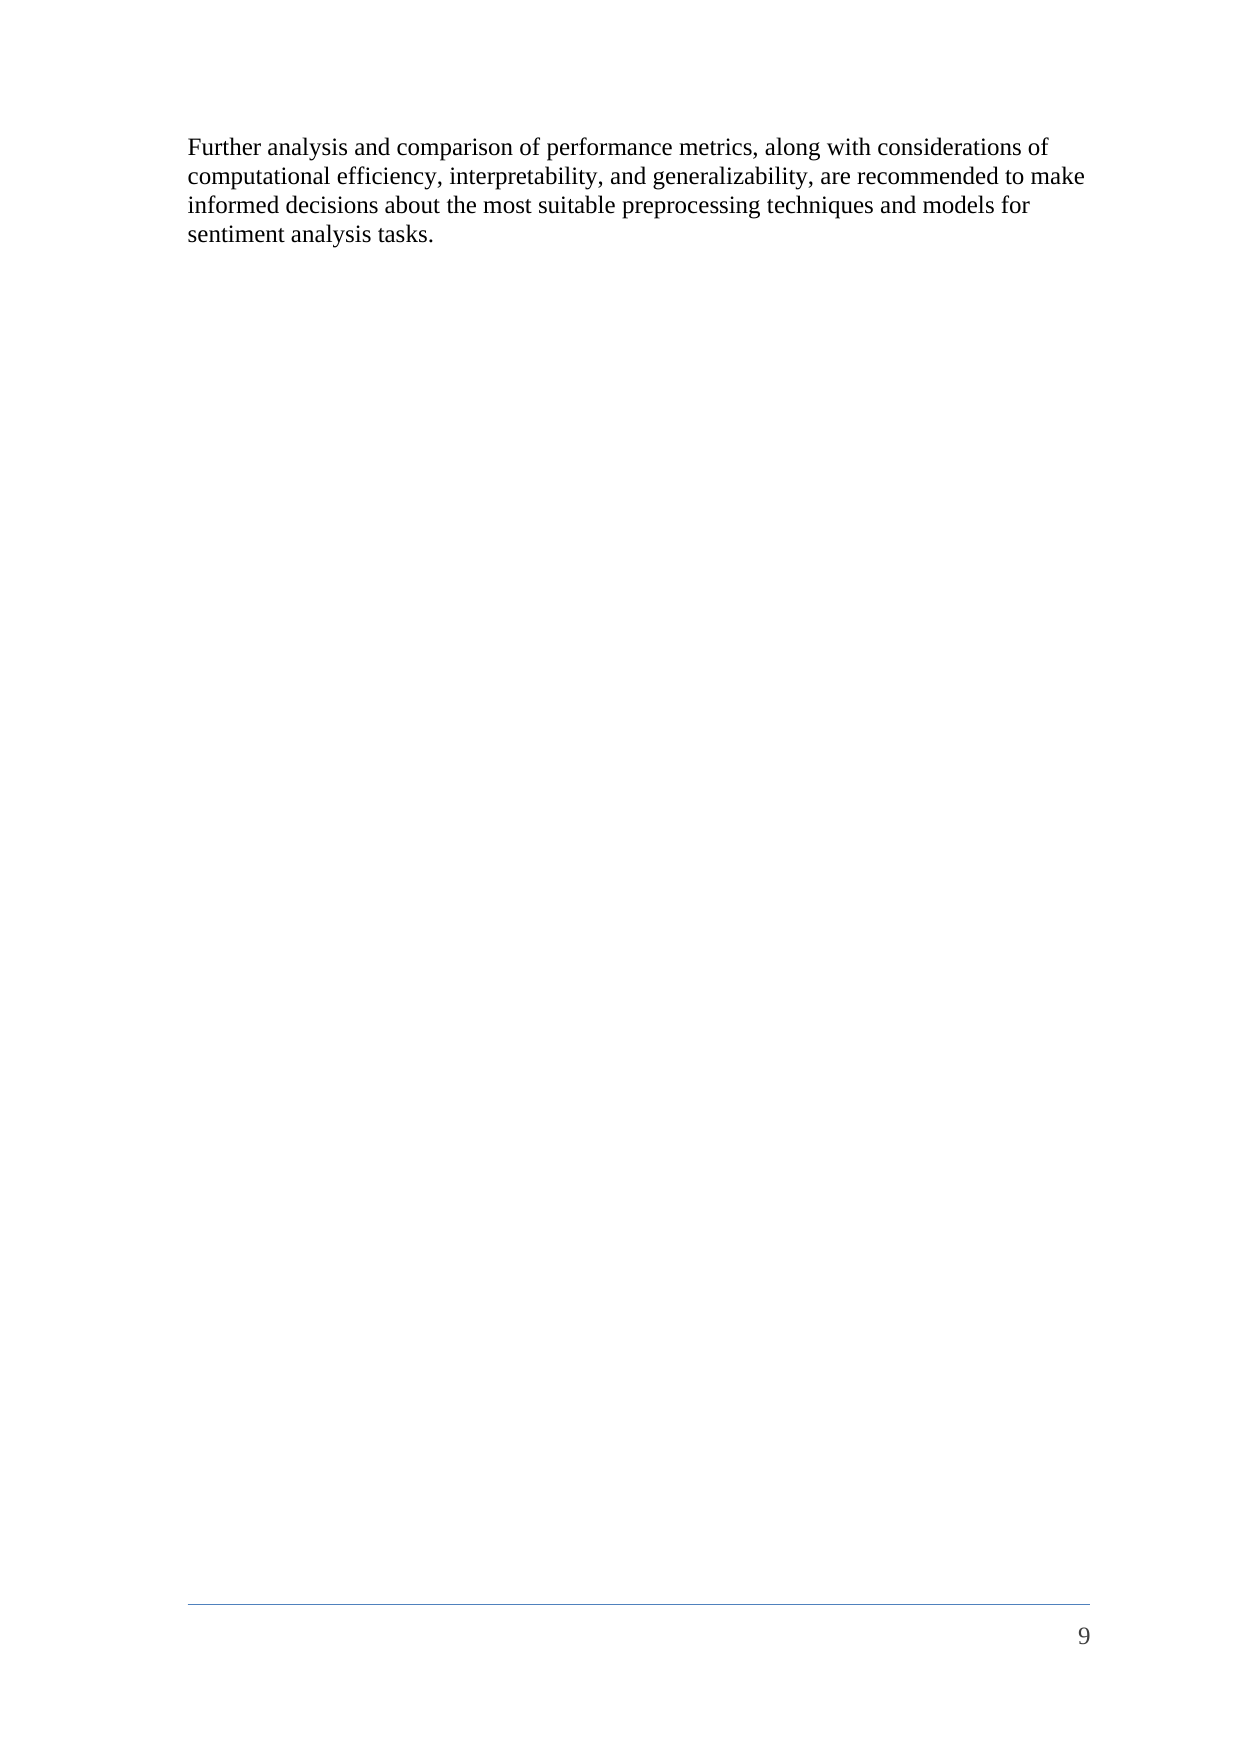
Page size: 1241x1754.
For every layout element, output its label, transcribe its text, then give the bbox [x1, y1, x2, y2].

text Further analysis and comparison of performance metrics, along with considerations of computational efficiency, interpretability, and generalizability, are recommended to make informed decisions about the most suitable preprocessing techniques and models for sentiment analysis tasks. [187, 132, 1090, 247]
